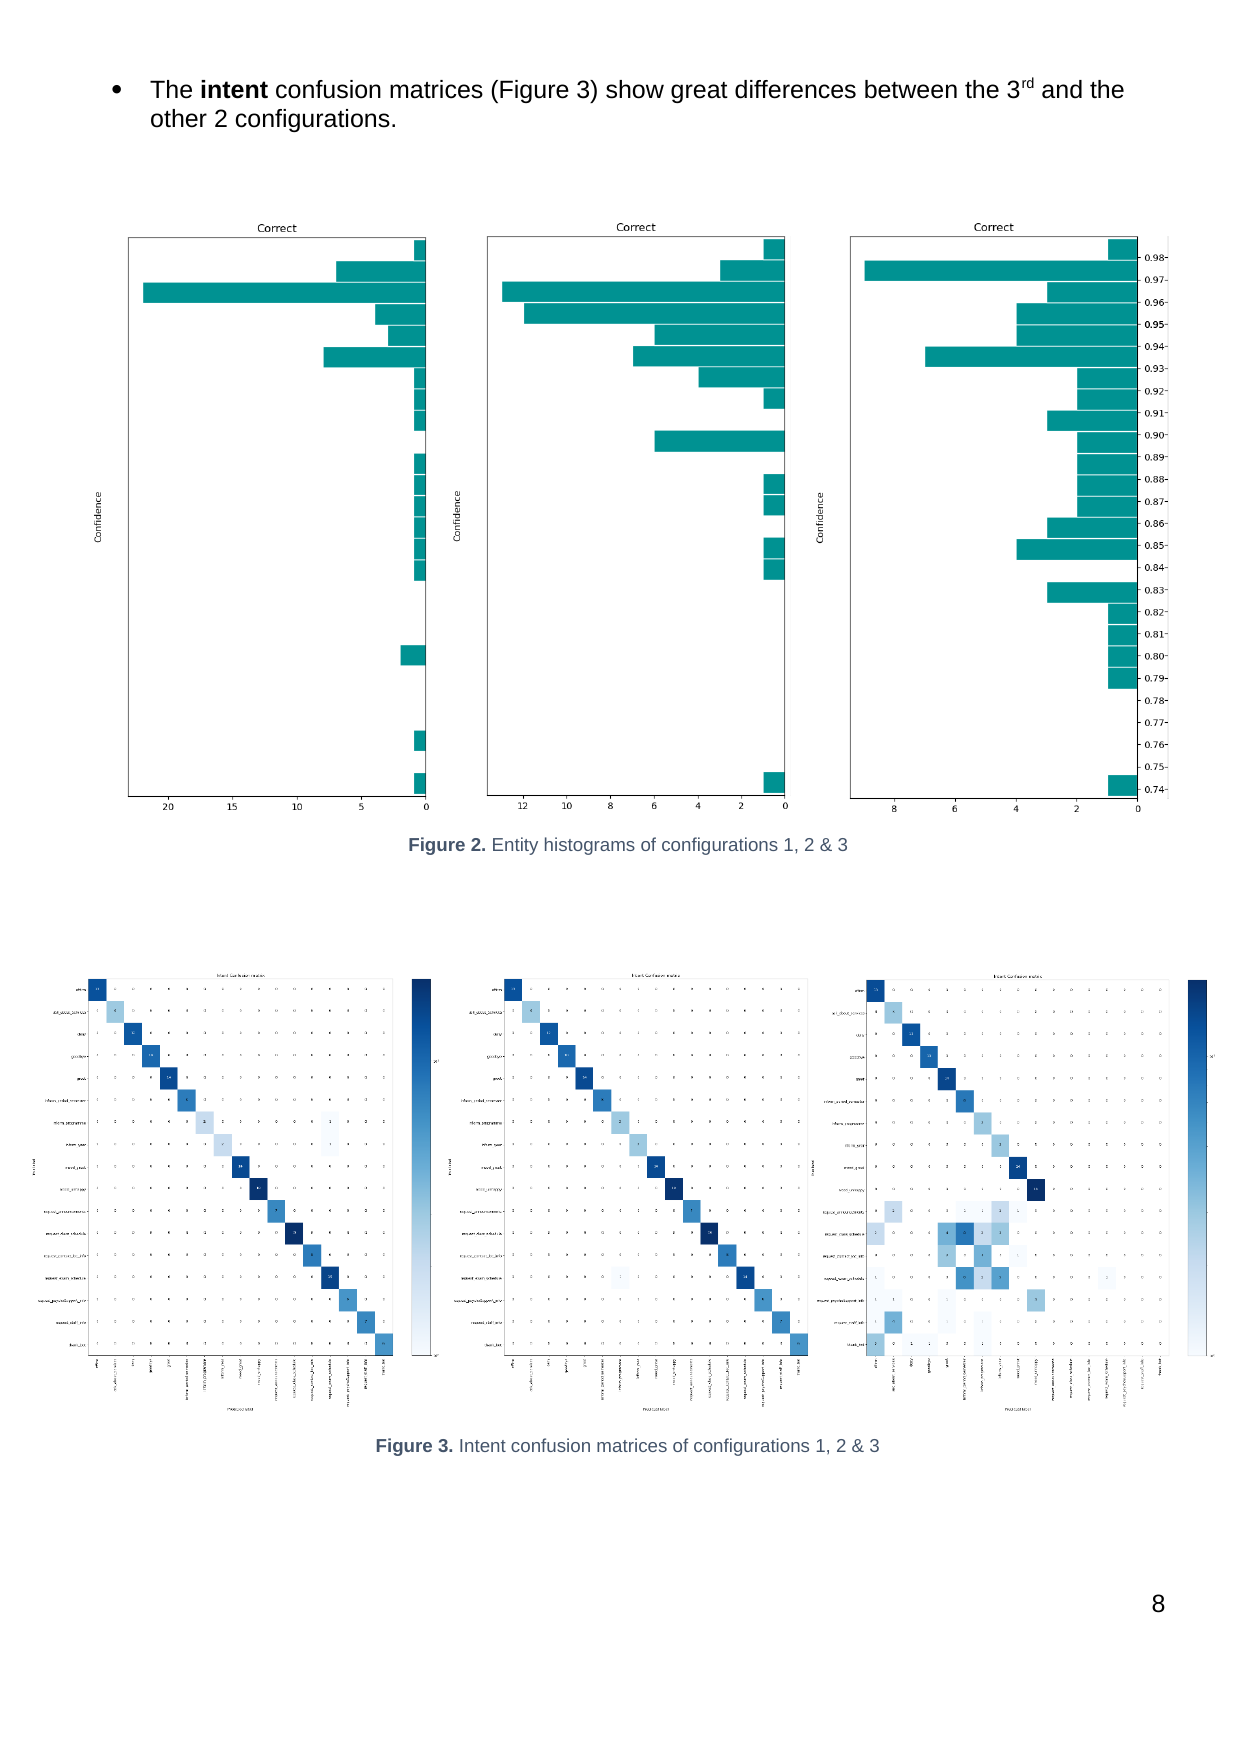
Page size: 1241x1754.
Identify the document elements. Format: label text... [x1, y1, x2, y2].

picture [809, 219, 1169, 815]
picture [446, 971, 1217, 1413]
picture [87, 219, 431, 812]
list The intent confusion matrices (Figure 3) show great differences between the 3rd and the other 2 configurations. [112, 75, 1165, 133]
picture [30, 971, 441, 1413]
picture [446, 219, 791, 812]
